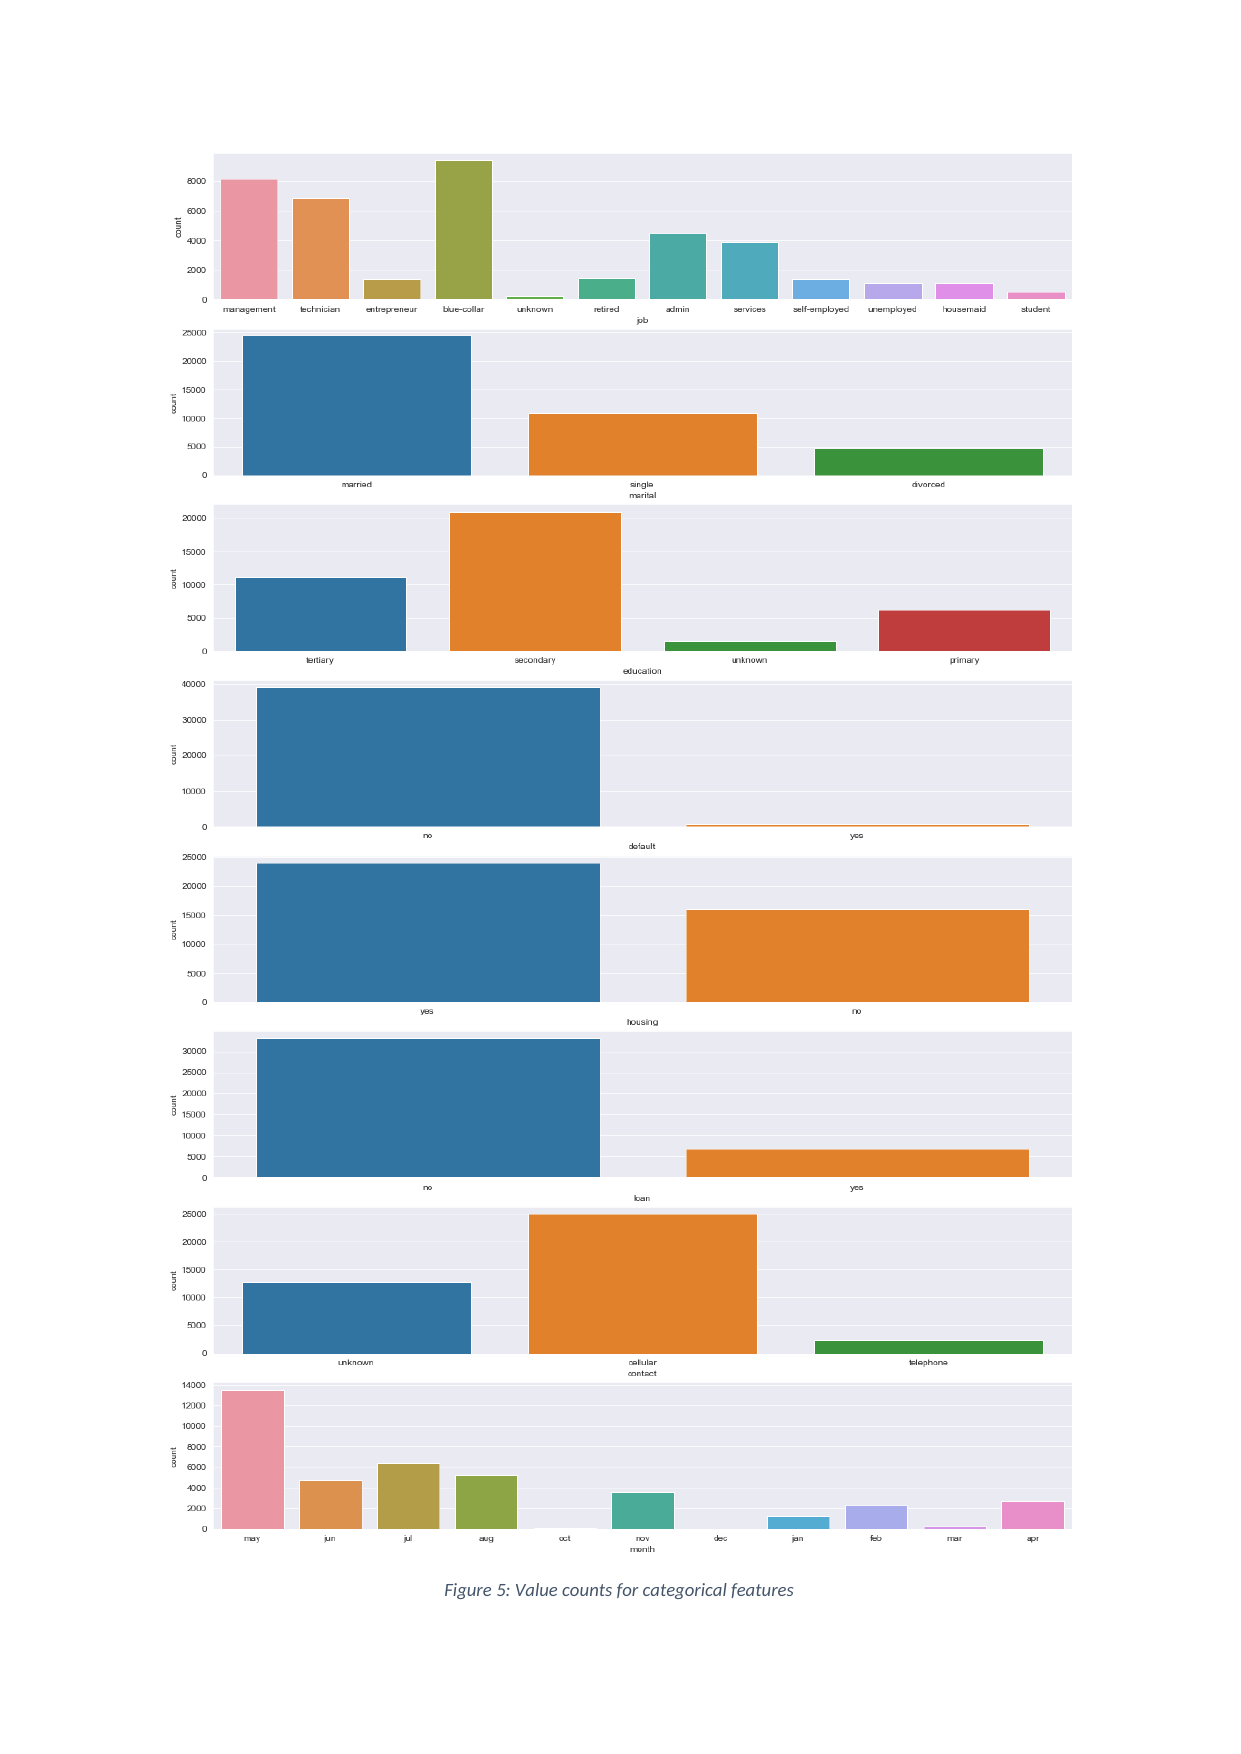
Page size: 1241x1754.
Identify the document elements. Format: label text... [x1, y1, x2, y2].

text Figure 5: Value counts for categorical features [148, 1578, 1093, 1601]
picture [163, 147, 1077, 1559]
